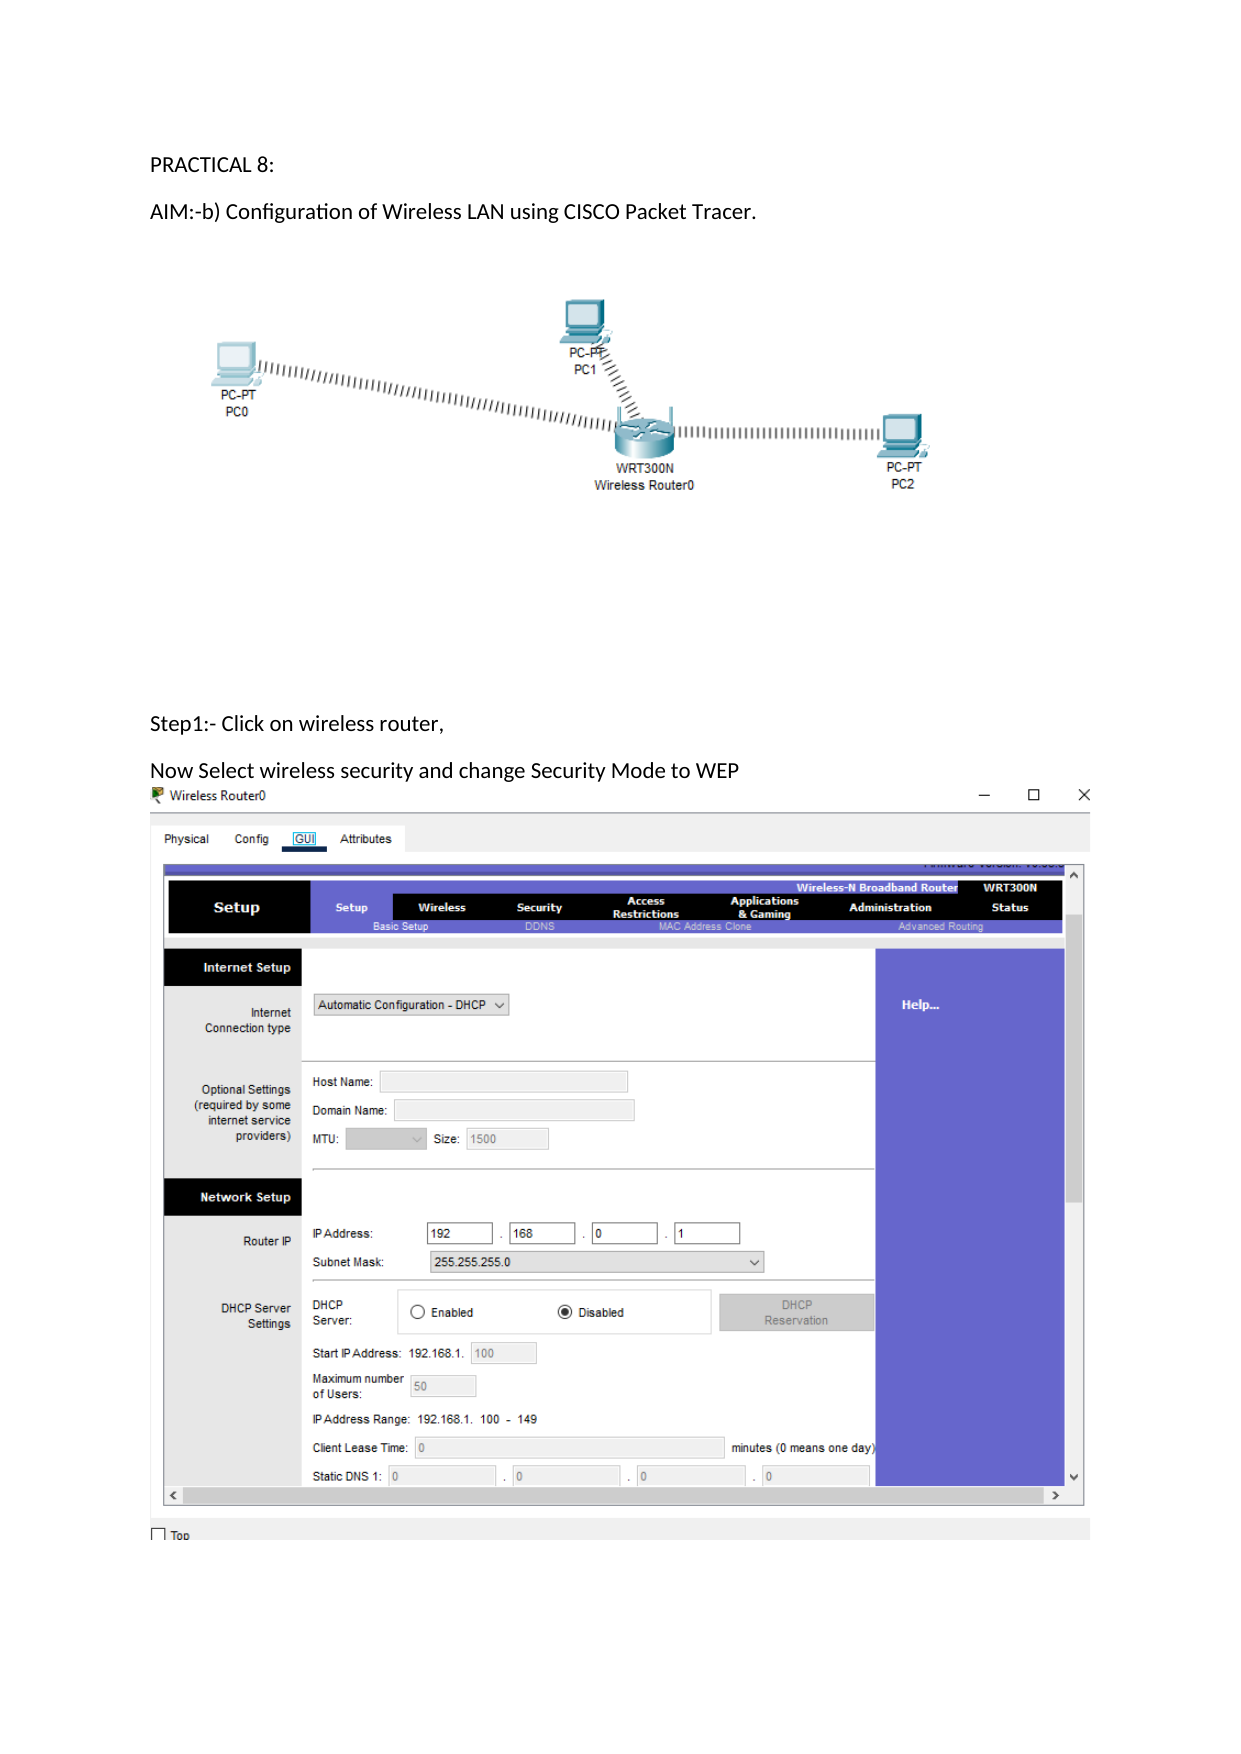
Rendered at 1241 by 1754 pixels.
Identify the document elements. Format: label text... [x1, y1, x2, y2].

picture [150, 243, 1091, 691]
text Step1:- Click on wireless router, [150, 709, 1090, 737]
text PRACTICAL 8: [150, 150, 1090, 178]
text AIM:-b) Configuration of Wireless LAN using CISCO Packet Tracer. [150, 197, 1090, 225]
text Now Select wireless security and change Security Mode to WEP [150, 756, 1090, 786]
picture [150, 786, 1091, 1540]
